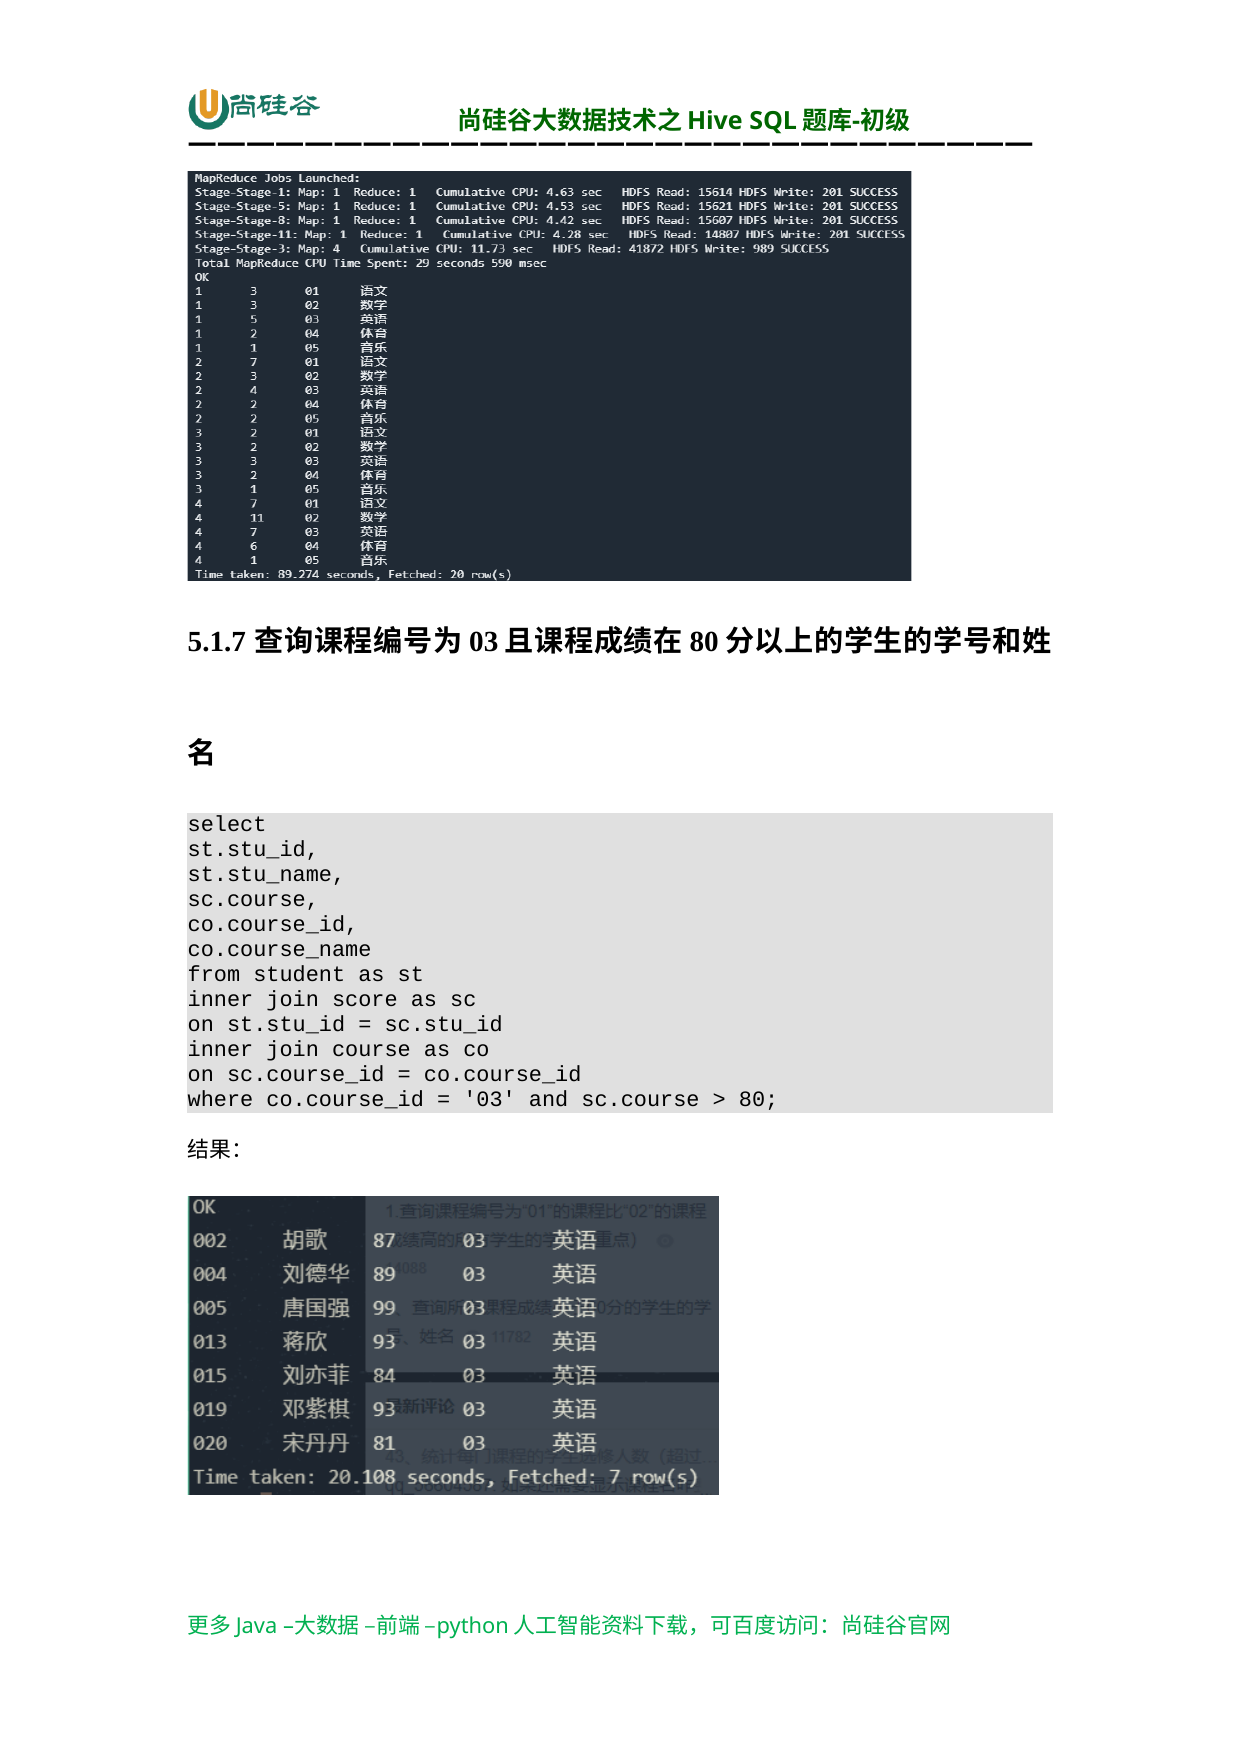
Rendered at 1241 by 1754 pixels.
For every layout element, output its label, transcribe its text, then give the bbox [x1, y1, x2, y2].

text st.stu_name, [187, 863, 1053, 888]
text inner join score as sc [187, 988, 1053, 1013]
text where co.course_id = '03' and sc.course > 80; [187, 1088, 1053, 1113]
picture [187, 88, 320, 130]
text co.course_name [187, 938, 1053, 963]
picture [187, 1196, 719, 1495]
text from student as st [187, 963, 1053, 988]
text co.course_id, [187, 913, 1053, 938]
text st.stu_id, [187, 838, 1053, 863]
text 结果： [187, 1132, 1053, 1164]
text inner join course as co [187, 1038, 1053, 1063]
text on st.stu_id = sc.stu_id [187, 1013, 1053, 1038]
picture [187, 171, 912, 581]
text on sc.course_id = co.course_id [187, 1063, 1053, 1088]
text sc.course, [187, 888, 1053, 913]
text select [187, 813, 1053, 838]
subtitle 5.1.7 查询课程编号为03且课程成绩在80分以上的学生的学号和姓名 [187, 606, 1053, 783]
